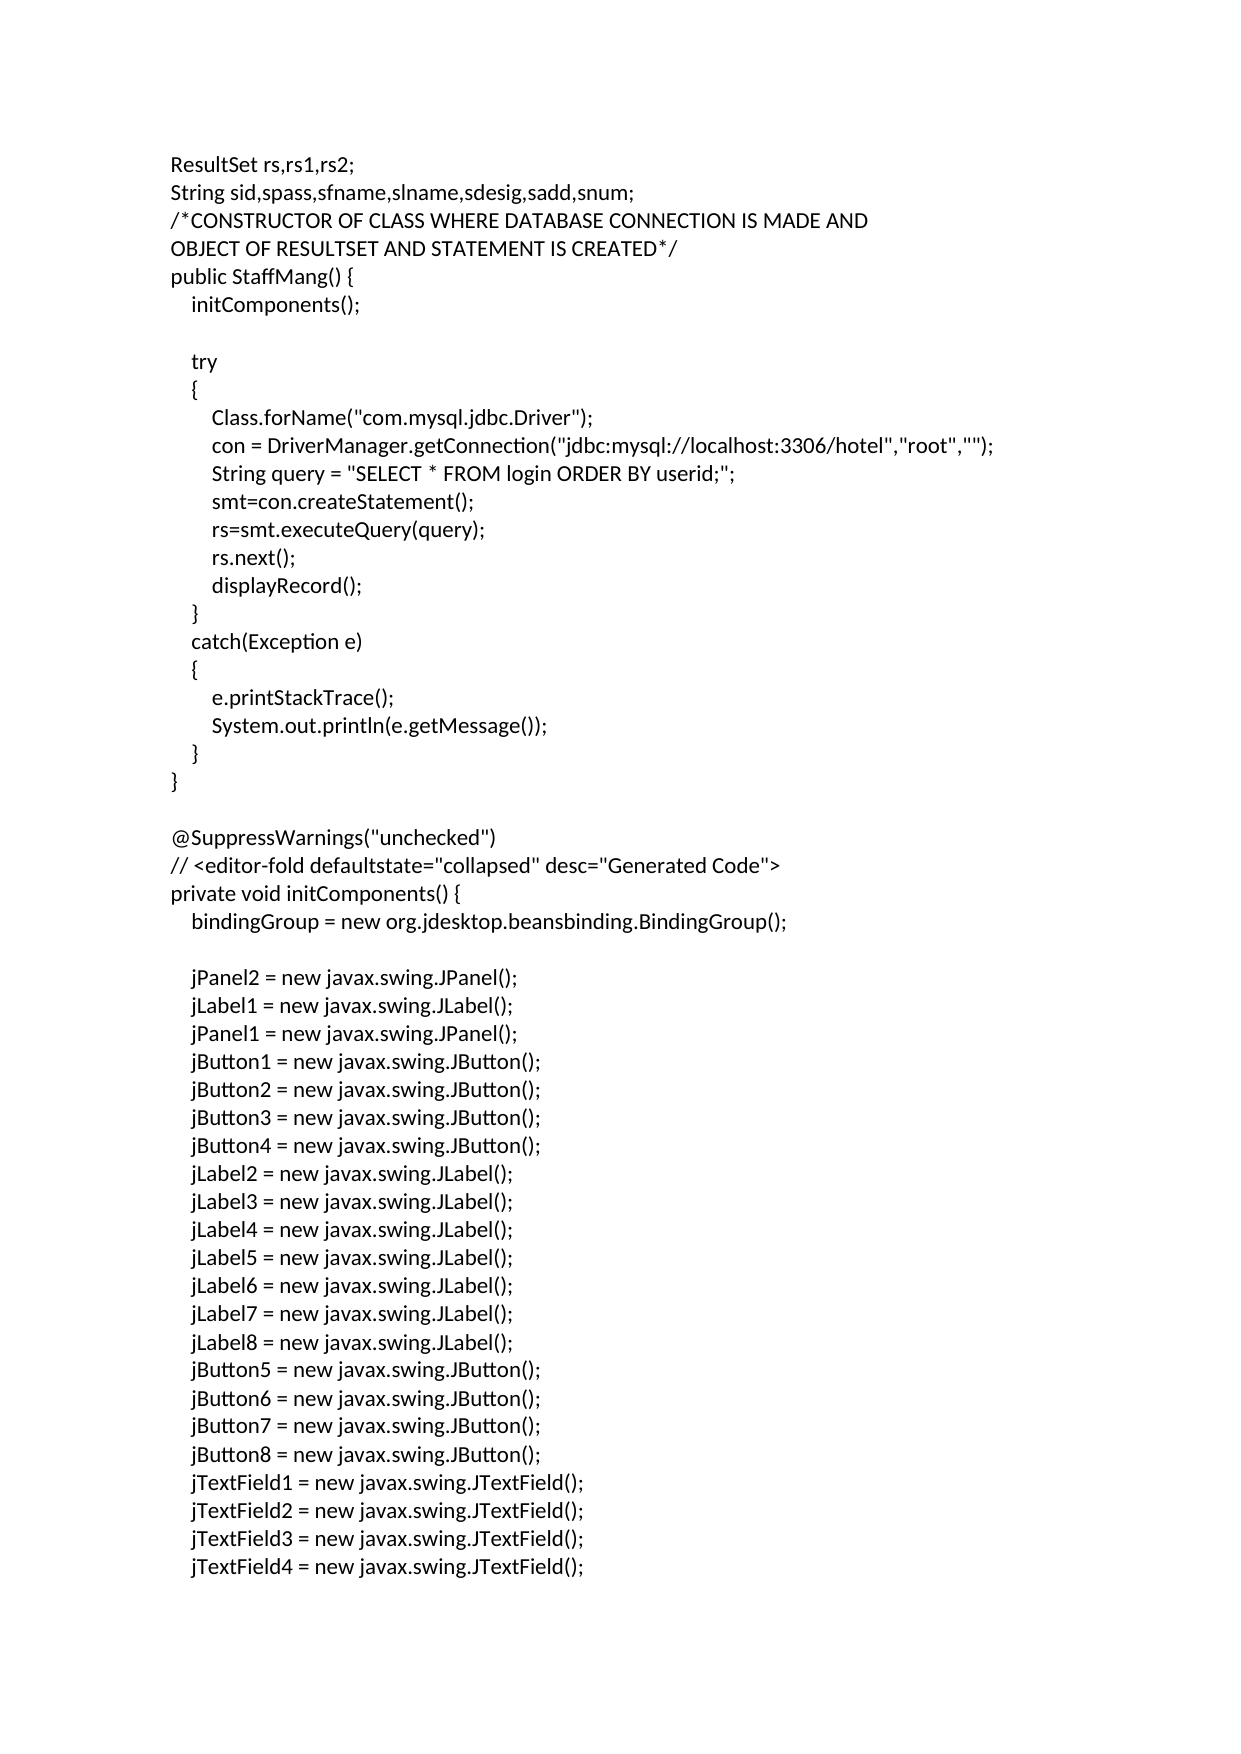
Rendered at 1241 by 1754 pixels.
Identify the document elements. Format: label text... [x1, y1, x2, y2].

text ResultSet rs,rs1,rs2; [150, 150, 1090, 178]
text jButton3 = new javax.swing.JButton(); [150, 1103, 1090, 1131]
text e.printStackTrace(); [150, 683, 1090, 711]
text jLabel5 = new javax.swing.JLabel(); [150, 1243, 1090, 1272]
text jTextField2 = new javax.swing.JTextField(); [150, 1496, 1090, 1524]
text jButton4 = new javax.swing.JButton(); [150, 1131, 1090, 1159]
text jButton2 = new javax.swing.JButton(); [150, 1075, 1090, 1103]
text jLabel7 = new javax.swing.JLabel(); [150, 1299, 1090, 1328]
text jLabel1 = new javax.swing.JLabel(); [150, 991, 1090, 1019]
text private void initComponents() { [150, 879, 1090, 907]
text jButton8 = new javax.swing.JButton(); [150, 1440, 1090, 1468]
text jTextField4 = new javax.swing.JTextField(); [150, 1552, 1090, 1580]
text catch(Exception e) [150, 627, 1090, 655]
text jButton5 = new javax.swing.JButton(); [150, 1356, 1090, 1384]
text jLabel6 = new javax.swing.JLabel(); [150, 1272, 1090, 1299]
text jTextField1 = new javax.swing.JTextField(); [150, 1468, 1090, 1496]
text jLabel2 = new javax.swing.JLabel(); [150, 1159, 1090, 1187]
text @SuppressWarnings("unchecked") [150, 823, 1090, 851]
text smt=con.createStatement(); [150, 487, 1090, 515]
text con = DriverManager.getConnection("jdbc:mysql://localhost:3306/hotel","root",""); [150, 431, 1090, 459]
text } [150, 599, 1090, 627]
text jButton6 = new javax.swing.JButton(); [150, 1384, 1090, 1412]
text jPanel1 = new javax.swing.JPanel(); [150, 1019, 1090, 1047]
text String query = "SELECT * FROM login ORDER BY userid;"; [150, 459, 1090, 487]
text jButton1 = new javax.swing.JButton(); [150, 1047, 1090, 1075]
text OBJECT OF RESULTSET AND STATEMENT IS CREATED*/ [150, 234, 1090, 262]
text public StaffMang() { [150, 262, 1090, 290]
text /*CONSTRUCTOR OF CLASS WHERE DATABASE CONNECTION IS MADE AND [150, 206, 1090, 234]
text // <editor-fold defaultstate="collapsed" desc="Generated Code"> [150, 851, 1090, 879]
text jTextField3 = new javax.swing.JTextField(); [150, 1524, 1090, 1552]
text { [150, 655, 1090, 683]
text try [150, 347, 1090, 375]
text { [150, 375, 1090, 403]
text displayRecord(); [150, 571, 1090, 599]
text rs.next(); [150, 543, 1090, 571]
text jLabel3 = new javax.swing.JLabel(); [150, 1187, 1090, 1216]
text jPanel2 = new javax.swing.JPanel(); [150, 963, 1090, 991]
text Class.forName("com.mysql.jdbc.Driver"); [150, 403, 1090, 431]
text jLabel4 = new javax.swing.JLabel(); [150, 1216, 1090, 1243]
text String sid,spass,sfname,slname,sdesig,sadd,snum; [150, 178, 1090, 206]
text jLabel8 = new javax.swing.JLabel(); [150, 1328, 1090, 1356]
text rs=smt.executeQuery(query); [150, 515, 1090, 543]
text jButton7 = new javax.swing.JButton(); [150, 1412, 1090, 1440]
text bindingGroup = new org.jdesktop.beansbinding.BindingGroup(); [150, 907, 1090, 935]
text System.out.println(e.getMessage()); [150, 711, 1090, 739]
text initComponents(); [150, 290, 1090, 318]
text } [150, 739, 1090, 767]
text } [150, 767, 1090, 795]
